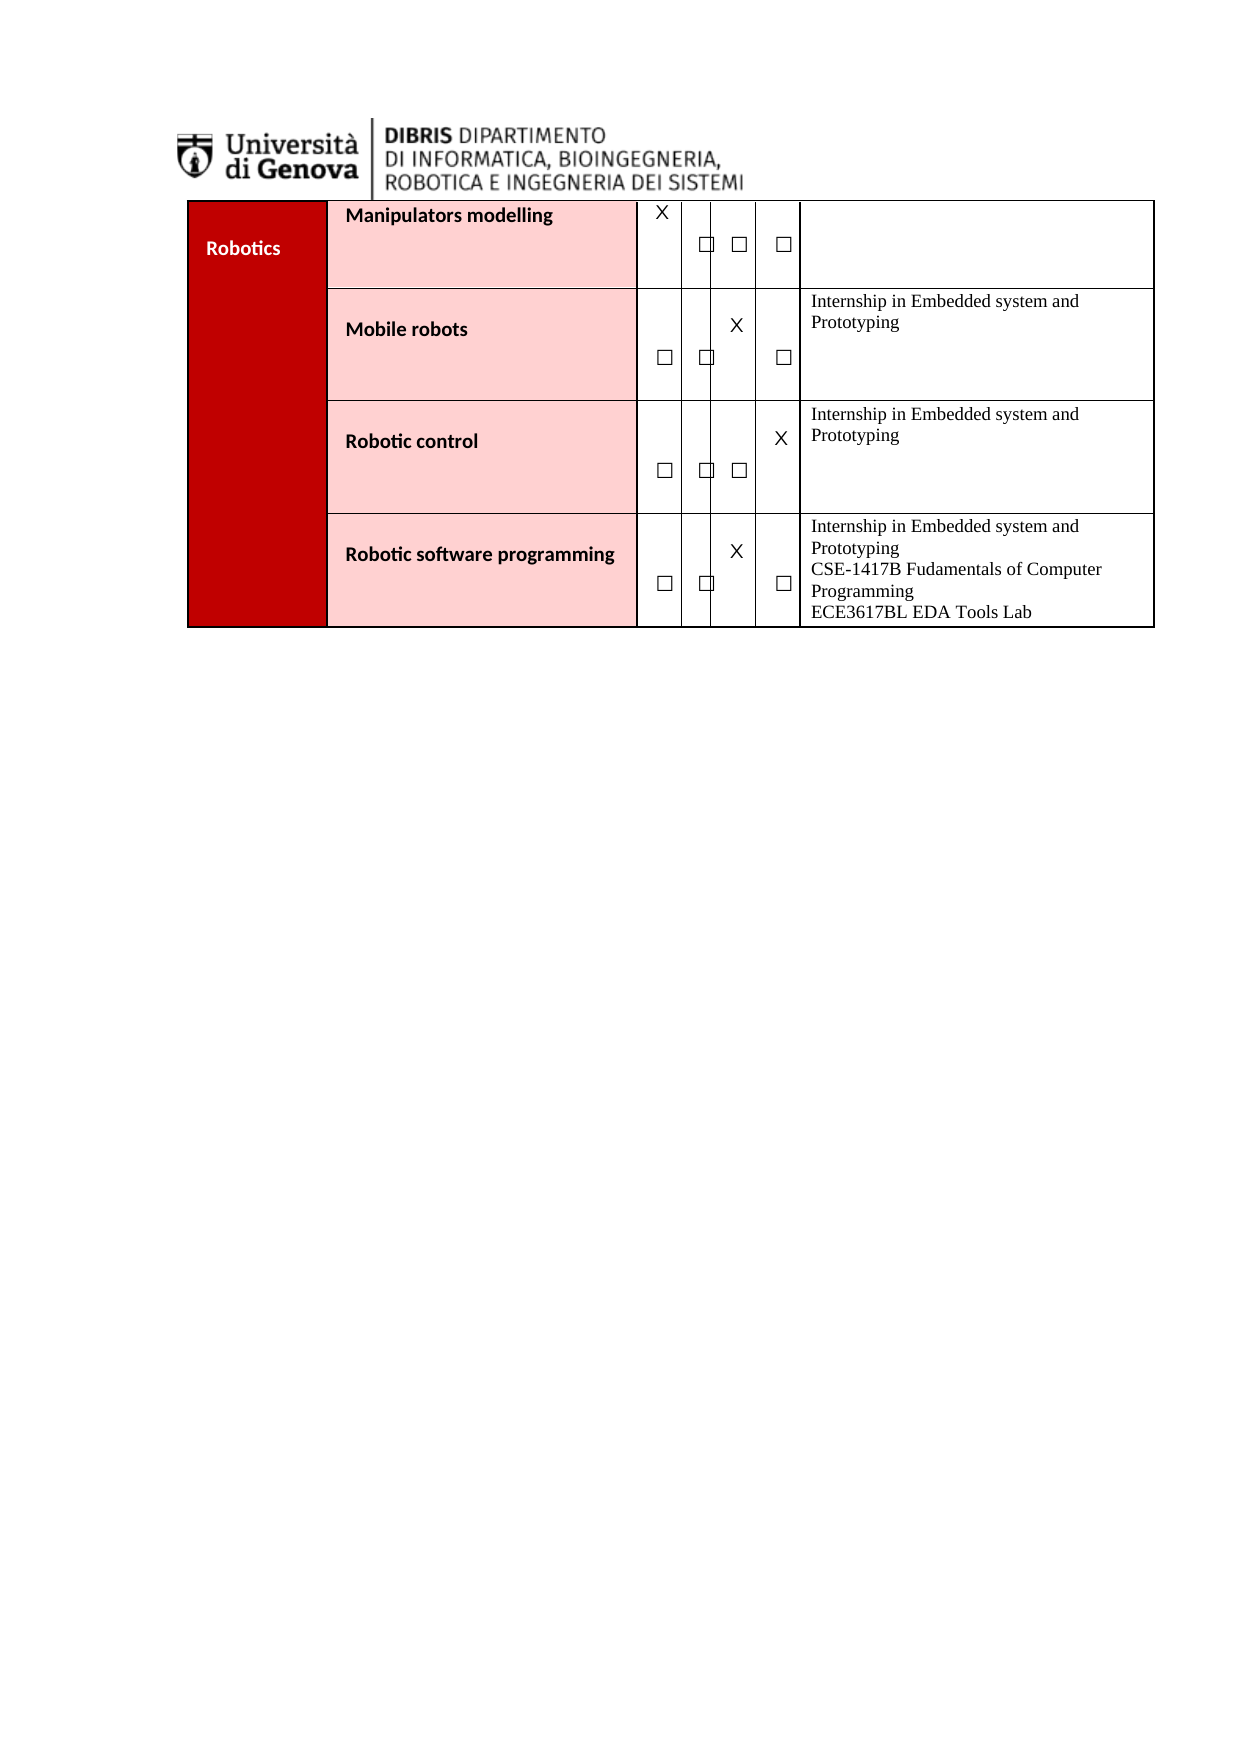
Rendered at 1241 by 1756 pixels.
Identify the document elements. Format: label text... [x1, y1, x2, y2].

table_cell X [637, 201, 681, 287]
table_cell Internship in Embedded system and Prototyping [801, 289, 1153, 400]
table_cell X [756, 401, 799, 513]
table_cell Internship in Embedded system and Prototyping [801, 401, 1153, 513]
table_cell Internship in Embedded system and Prototyping CSE-1417B Fudamentals of Computer Programming ECE3617BL EDA Tools Lab [801, 514, 1153, 626]
table_cell [711, 201, 755, 287]
picture [177, 118, 743, 201]
table_cell [711, 401, 755, 513]
table_cell [638, 289, 681, 400]
table_cell [755, 201, 799, 287]
table_cell [756, 289, 799, 400]
table_cell Robotic software programming [328, 514, 636, 626]
table_cell Manipulators modelling [328, 201, 637, 287]
table_cell X [711, 514, 755, 626]
table_cell [681, 201, 711, 287]
table_cell N/A [800, 201, 1153, 287]
table_cell [682, 401, 710, 513]
table_cell [682, 289, 710, 400]
table_cell [638, 514, 681, 626]
table_cell Robotic control [328, 401, 636, 513]
table_cell [756, 514, 799, 626]
table_cell Mobile robots [328, 289, 636, 400]
table_cell [638, 401, 681, 513]
table_cell X [711, 289, 755, 400]
table_cell [682, 514, 710, 626]
